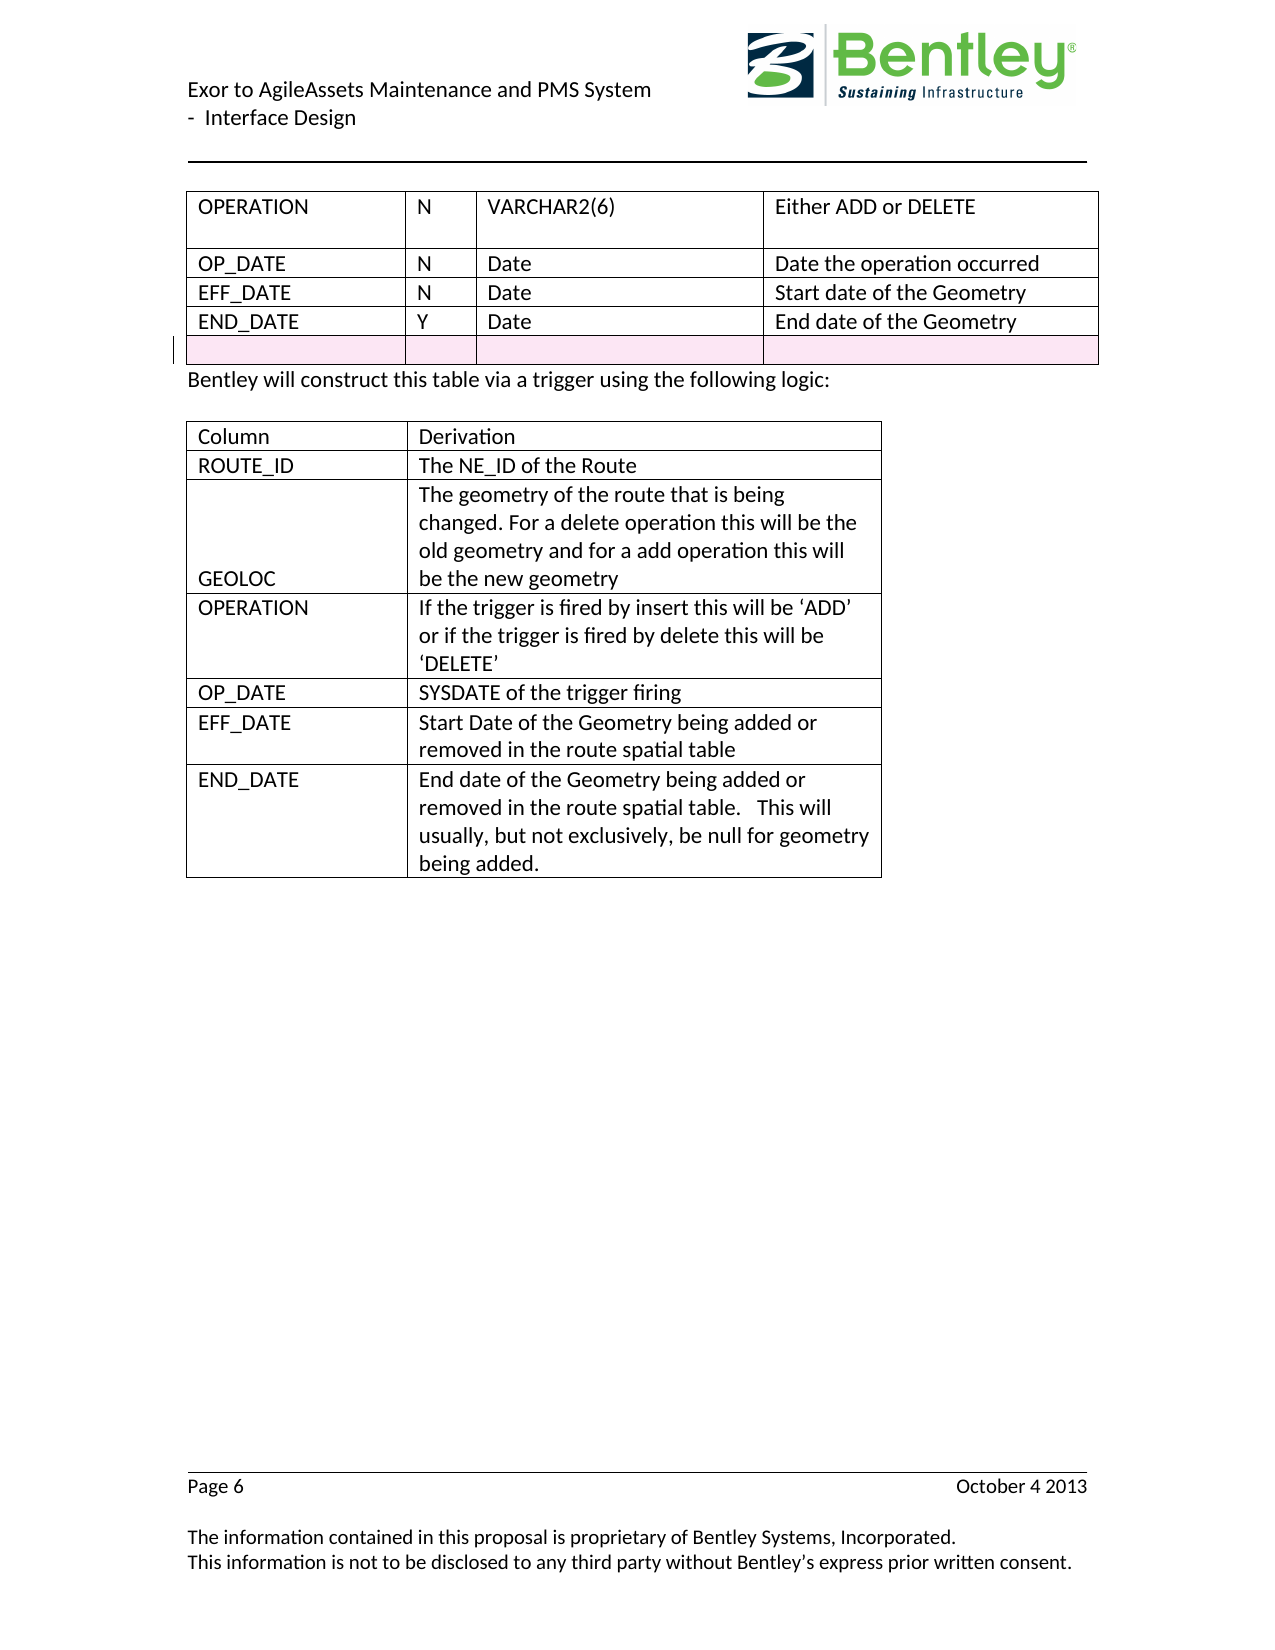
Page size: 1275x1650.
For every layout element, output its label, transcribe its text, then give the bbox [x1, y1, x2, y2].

table_cell Either ADD or DELETE [764, 192, 1098, 248]
table_cell The NE_ID of the Route [408, 451, 881, 479]
table_cell End date of the Geometry [764, 307, 1098, 335]
picture [747, 24, 1077, 106]
table_cell EFF_DATE [187, 708, 407, 764]
table_cell Date the operation occurred [764, 249, 1098, 277]
table_cell ROUTE_ID [187, 451, 407, 479]
table_cell GEOLOC [187, 480, 407, 592]
table_cell N [406, 249, 476, 277]
table_cell OPERATION [187, 594, 407, 677]
text Bentley will construct this table via a trigger using the following logic: [187, 365, 1087, 393]
table_cell End date of the Geometry being added or removed in the route spatial table. This will usually, but not exclusively, be null for geometry being added. [408, 765, 881, 877]
table_cell SYSDATE of the trigger firing [408, 679, 881, 707]
table_cell VARCHAR2(6) [477, 192, 763, 248]
table_header Derivation [408, 422, 881, 450]
table_header Column [187, 422, 407, 450]
table_cell END_DATE [187, 765, 407, 877]
table_cell If the trigger is fired by insert this will be ‘ADD’ or if the trigger is fired by delete this will be ‘DELETE’ [408, 594, 881, 677]
table_cell OP_DATE [187, 249, 405, 277]
table_cell Y [406, 307, 476, 335]
table_cell Date [477, 278, 763, 306]
table_cell OPERATION [187, 192, 405, 248]
table_cell Start Date of the Geometry being added or removed in the route spatial table [408, 708, 881, 764]
table_cell N [406, 192, 476, 248]
table_cell N [406, 278, 476, 306]
table_cell END_DATE [187, 307, 405, 335]
table_cell Date [477, 307, 763, 335]
table_cell OP_DATE [187, 679, 407, 707]
table_cell Start date of the Geometry [764, 278, 1098, 306]
table_cell Date [477, 249, 763, 277]
table_cell The geometry of the route that is being changed. For a delete operation this will be the old geometry and for a add operation this will be the new geometry [408, 480, 881, 592]
table_cell EFF_DATE [187, 278, 405, 306]
